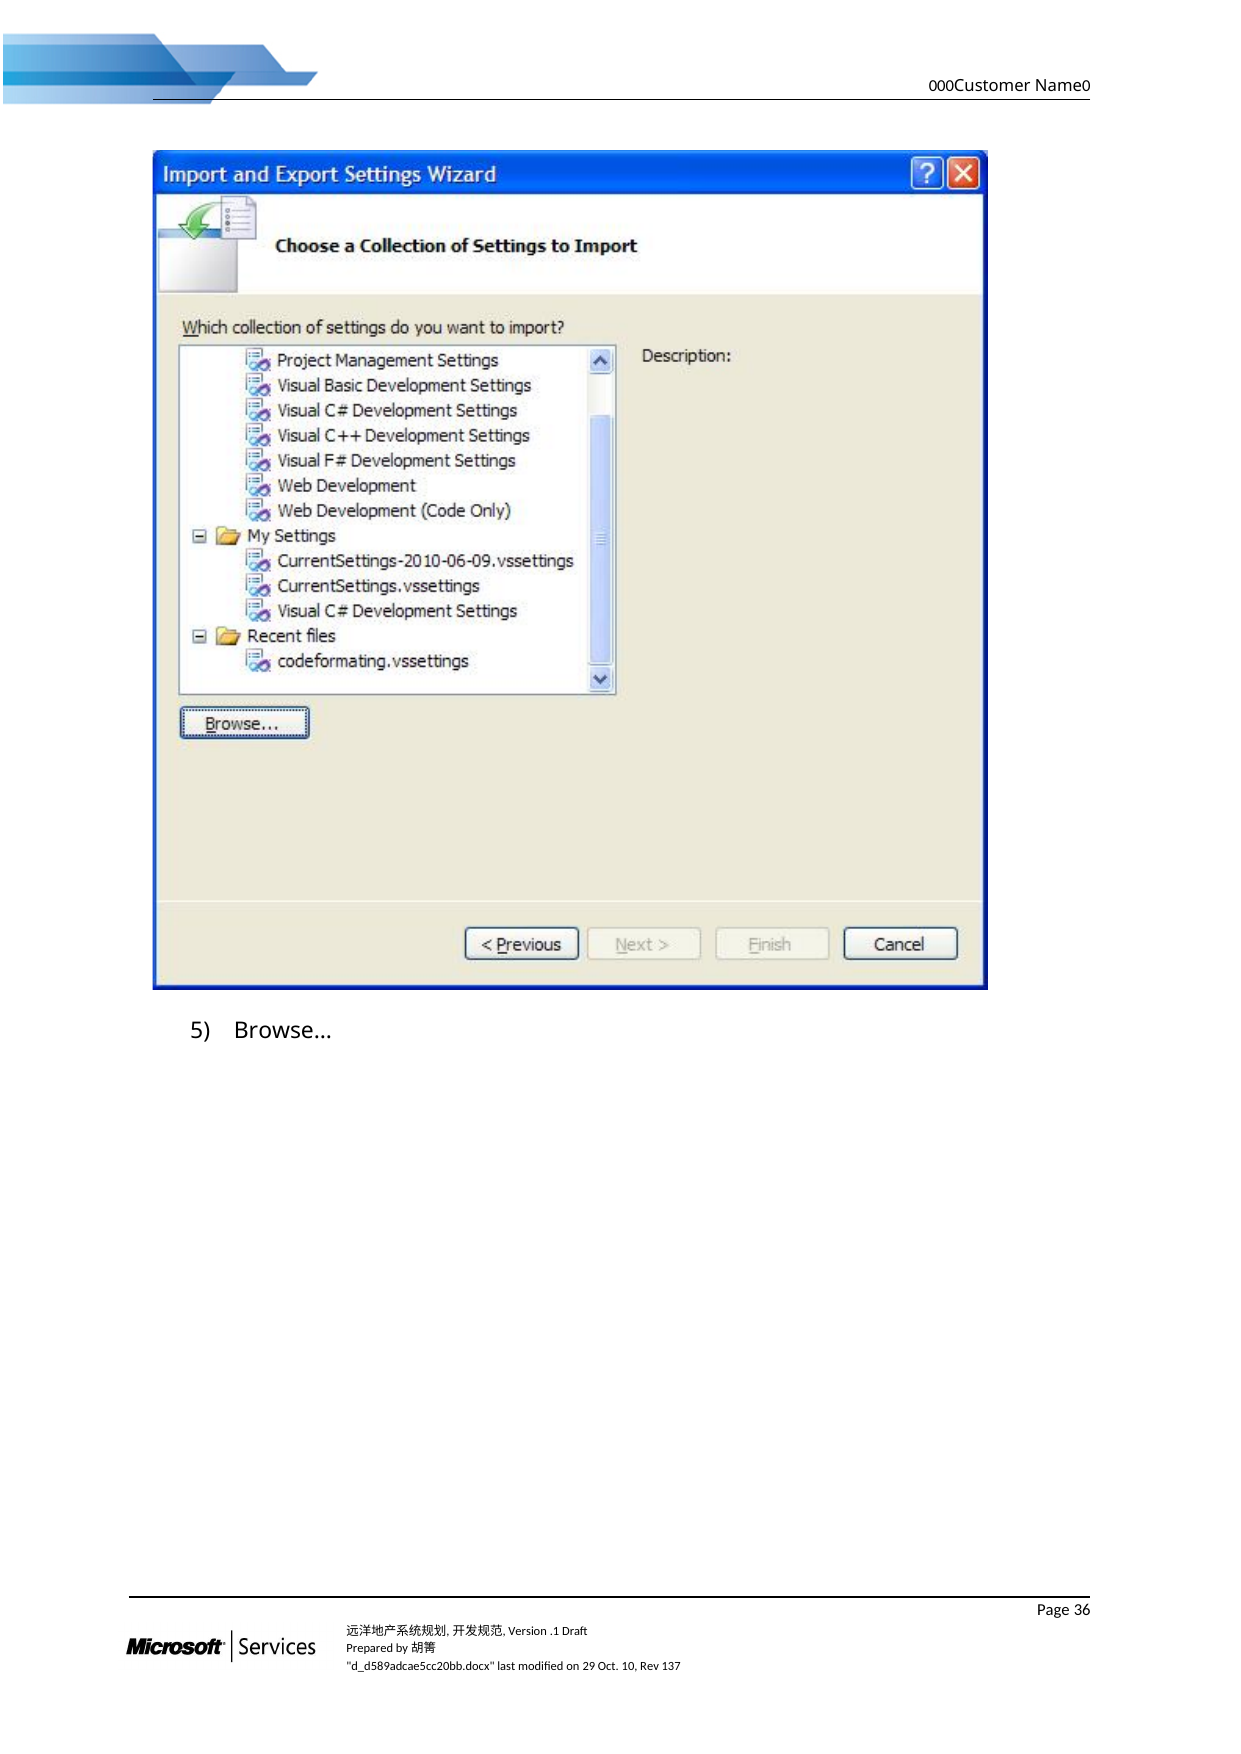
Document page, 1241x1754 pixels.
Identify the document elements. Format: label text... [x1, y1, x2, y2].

picture [152, 150, 988, 990]
picture [1, 29, 322, 106]
picture [117, 1622, 334, 1670]
list Browse… [190, 1014, 1090, 1046]
